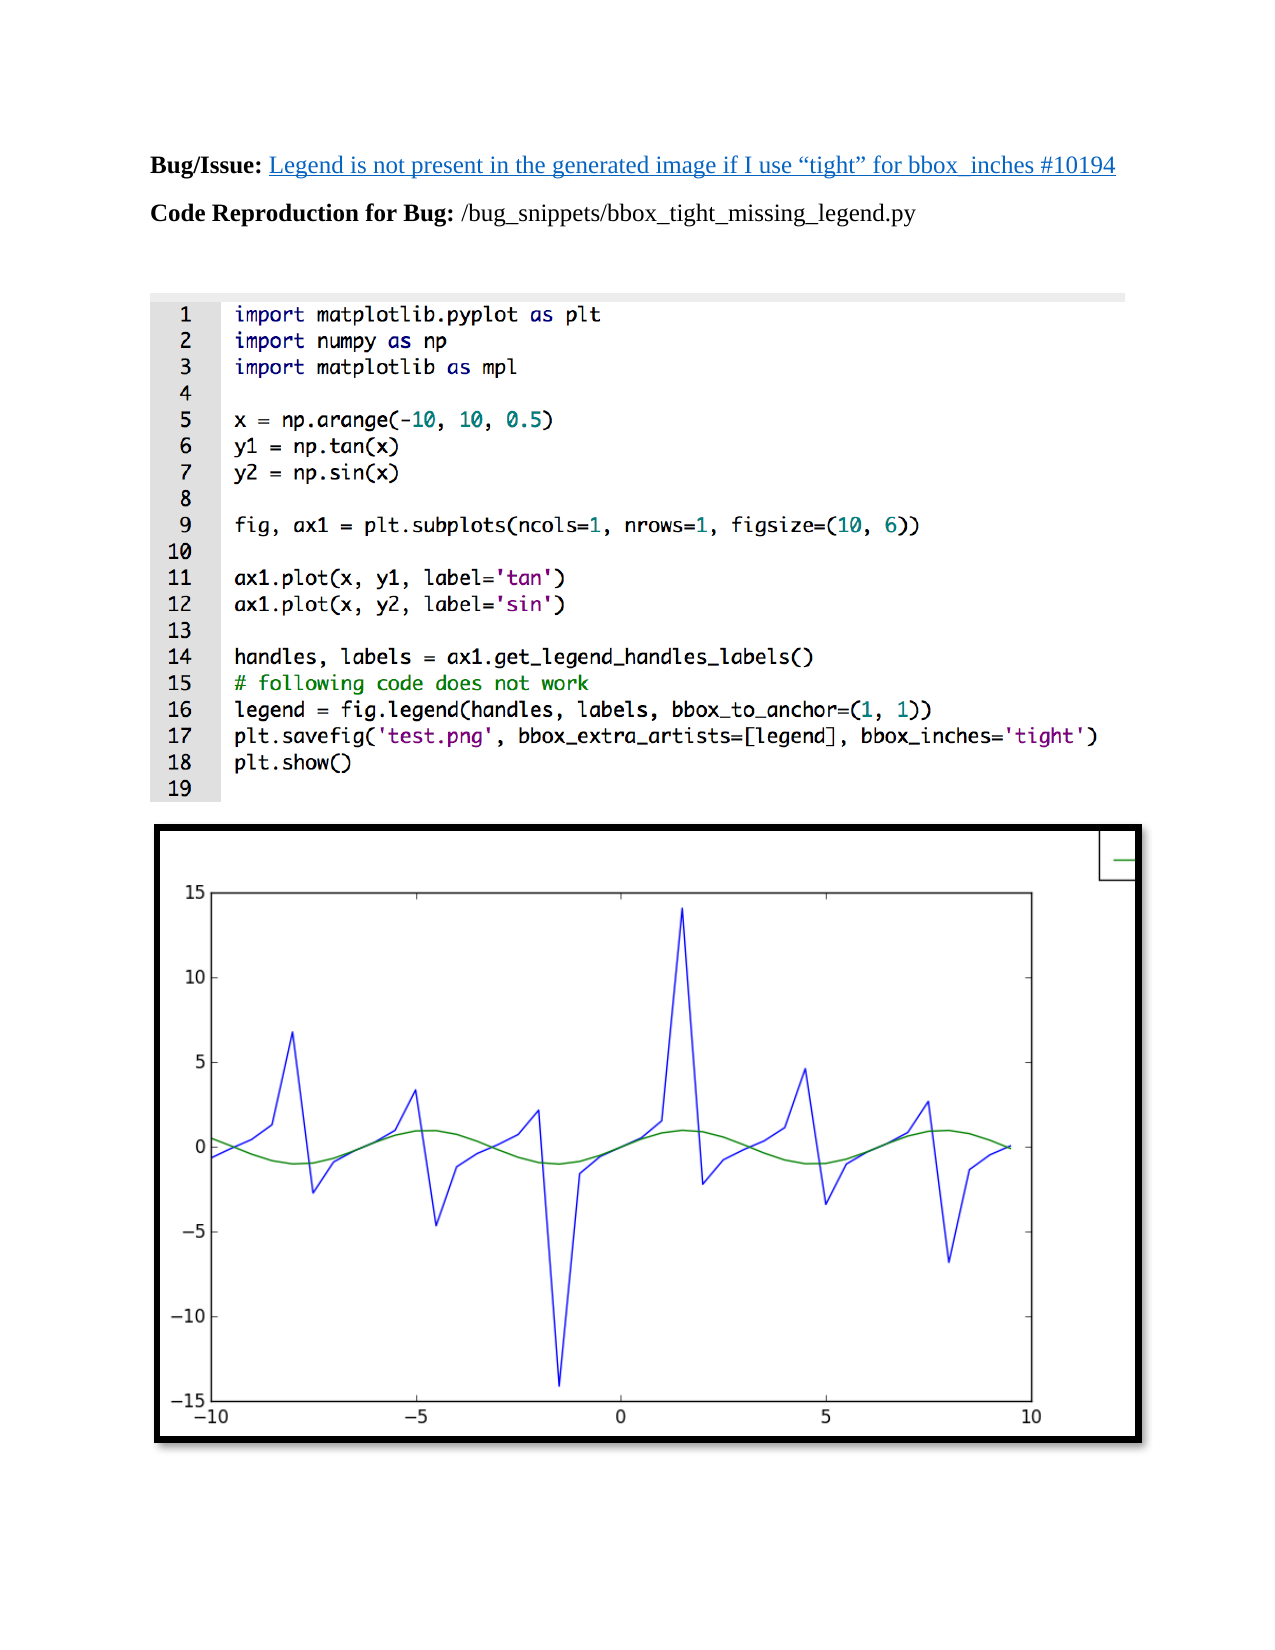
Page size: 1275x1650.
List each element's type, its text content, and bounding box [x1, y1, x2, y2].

picture [160, 831, 1135, 1436]
text Code Reproduction for Bug: /bug_snippets/bbox_tight_missing_legend.py [150, 198, 1125, 226]
text Bug/Issue: Legend is not present in the generated image if I use “tight” for bbox_inches #10194 [150, 150, 1125, 179]
picture [150, 293, 1125, 802]
